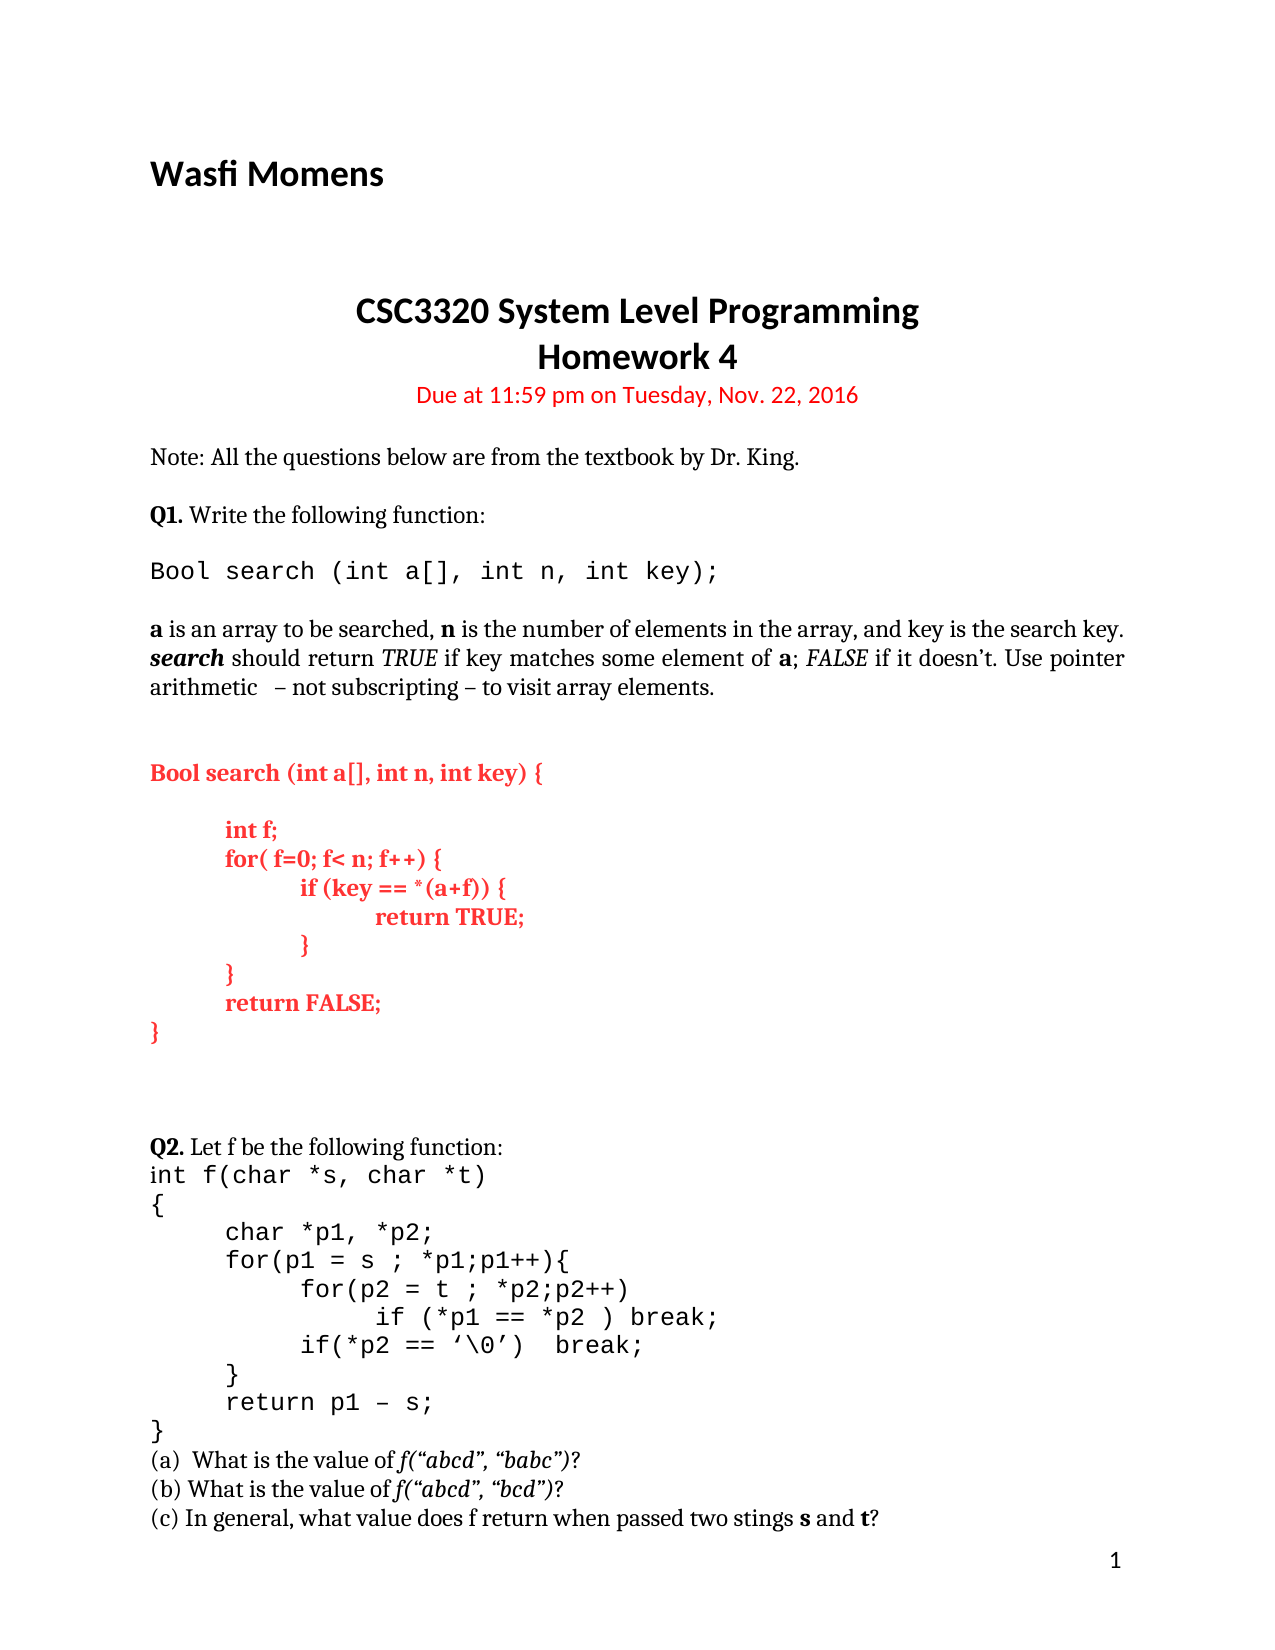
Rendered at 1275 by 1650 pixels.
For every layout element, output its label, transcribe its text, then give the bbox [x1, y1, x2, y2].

text for(p1 = s ; *p1;p1++){ [150, 1248, 1125, 1276]
text Q2. Let f be the following function: [150, 1132, 1125, 1161]
text return TRUE; [150, 902, 1125, 931]
text for(p2 = t ; *p2;p2++) [150, 1276, 1125, 1304]
text } [150, 1361, 1125, 1389]
text int f; [150, 816, 1125, 845]
text return FALSE; [150, 989, 1125, 1017]
text return p1 – s; [150, 1389, 1125, 1418]
text Wasfi Momens [150, 150, 1125, 196]
text CSC3320 System Level Programming [150, 287, 1125, 333]
text } [150, 1017, 1125, 1046]
text } [150, 931, 1125, 960]
text Due at 11:59 pm on Tuesday, Nov. 22, 2016 [150, 379, 1125, 410]
text Note: All the questions below are from the textbook by Dr. King. [150, 443, 1125, 472]
text } [150, 960, 1125, 989]
text Bool search (int a[], int n, int key) { [150, 759, 1125, 787]
text (a) What is the value of f(“abcd”, “babc”)? [150, 1446, 1125, 1475]
text if (*p1 == *p2 ) break; [150, 1304, 1125, 1333]
text (c) In general, what value does f return when passed two stings s and t? [150, 1504, 1125, 1532]
text char *p1, *p2; [150, 1219, 1125, 1248]
text if(*p2 == ‘\0’) break; [150, 1333, 1125, 1361]
text Q1. Write the following function: [150, 501, 1125, 529]
text int f(char *s, char *t) [150, 1161, 1125, 1191]
text Homework 4 [150, 333, 1125, 379]
text Bool search (int a[], int n, int key); [150, 558, 1125, 587]
text for( f=0; f< n; f++) { [150, 845, 1125, 874]
text a is an array to be searched, n is the number of elements in the array, and key is the search key. search should return TRUE if key matches some element of a; FALSE if it doesn’t. Use pointer arithmetic – not subscripting – to visit array elements. [150, 615, 1125, 701]
text if (key == *(a+f)) { [150, 874, 1125, 902]
text } [150, 1418, 1125, 1446]
text (b) What is the value of f(“abcd”, “bcd”)? [150, 1475, 1125, 1504]
text { [150, 1191, 1125, 1219]
